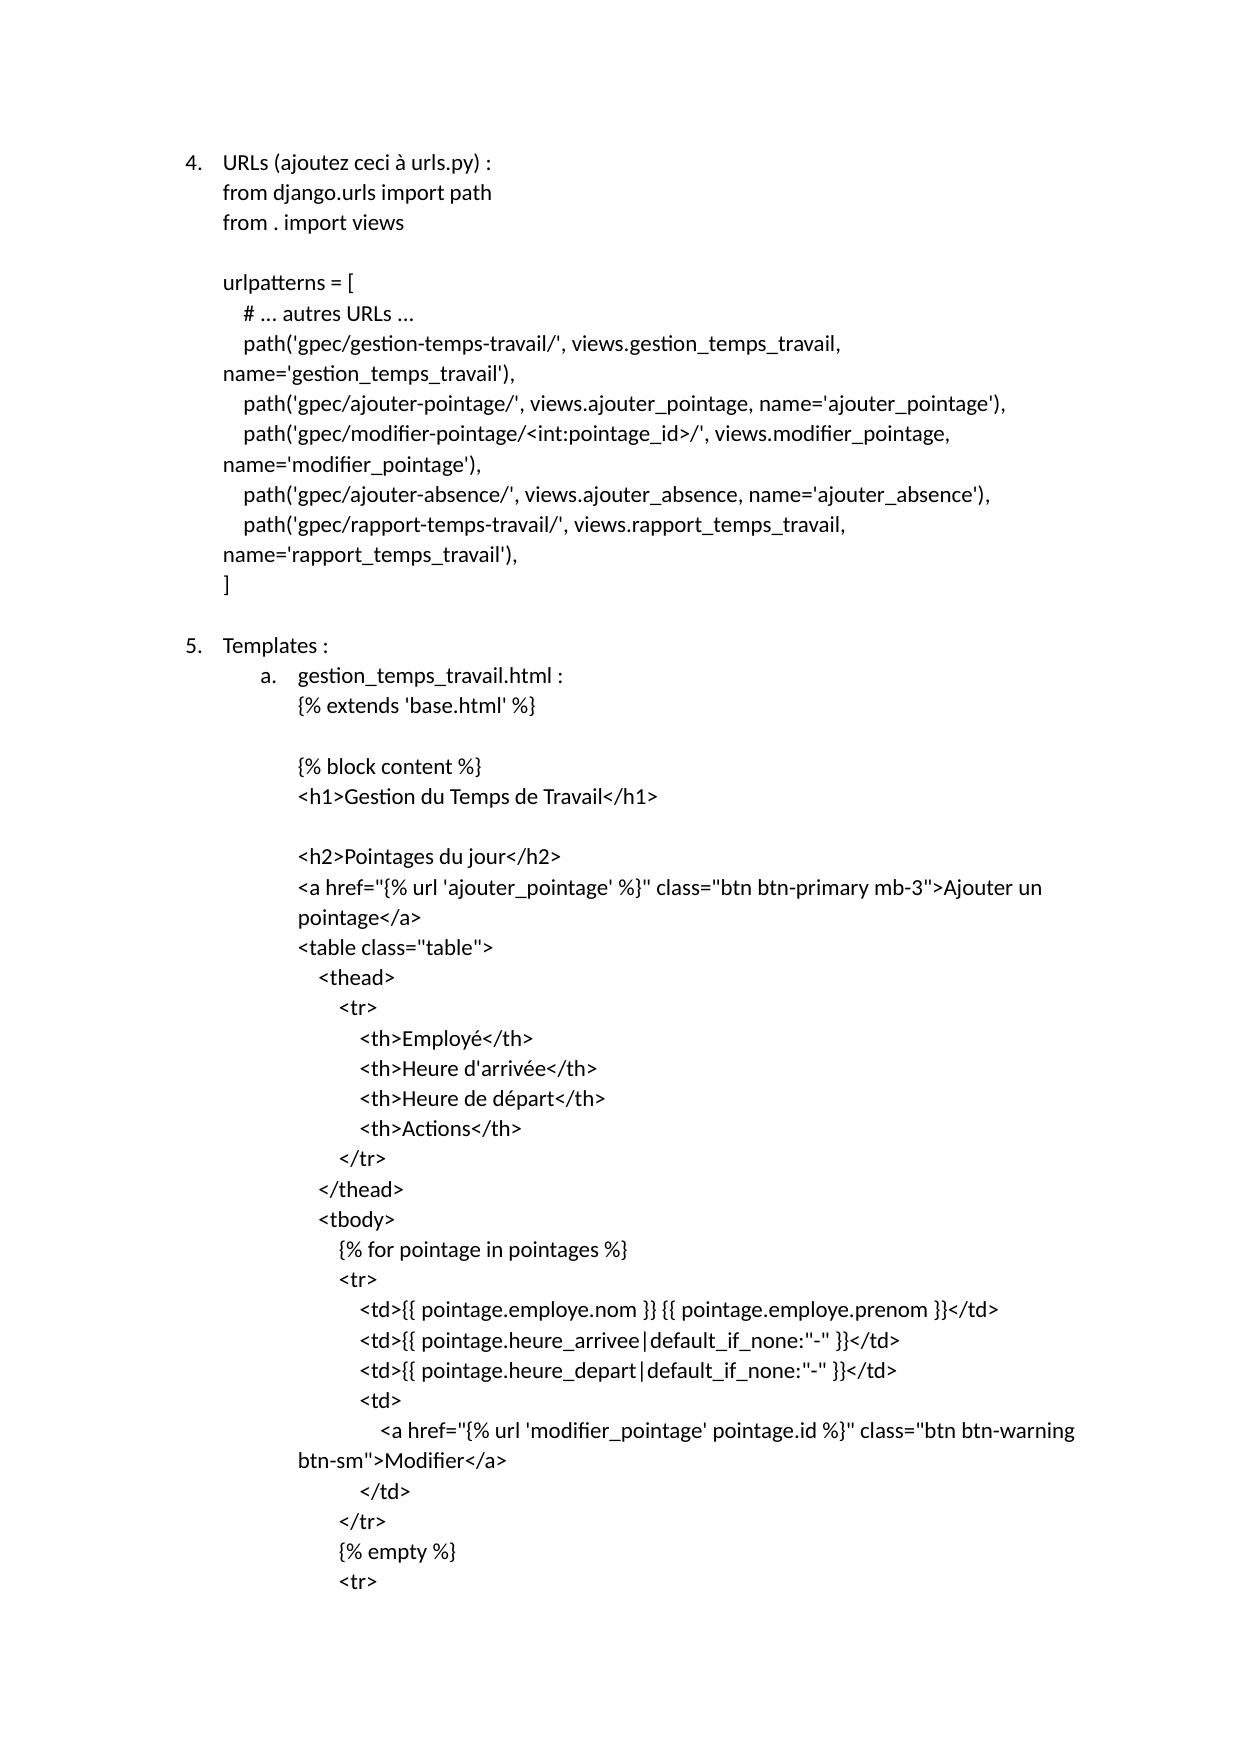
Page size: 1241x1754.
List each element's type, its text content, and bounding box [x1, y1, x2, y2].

list </tr> [298, 1507, 1093, 1535]
list path('gpec/gestion-temps-travail/', views.gestion_temps_travail, name='gestion_temps_travail'), [223, 329, 1093, 387]
list URLs (ajoutez ceci à urls.py) : [185, 148, 1093, 176]
list path('gpec/ajouter-pointage/', views.ajouter_pointage, name='ajouter_pointage'), [223, 389, 1093, 417]
list from . import views [223, 208, 1093, 236]
list {% for pointage in pointages %} [298, 1235, 1093, 1263]
list <table class="table"> [298, 933, 1093, 961]
list <thead> [298, 963, 1093, 991]
list path('gpec/ajouter-absence/', views.ajouter_absence, name='ajouter_absence'), [223, 480, 1093, 508]
list <a href="{% url 'ajouter_pointage' %}" class="btn btn-primary mb-3">Ajouter un pointage</a> [298, 873, 1093, 931]
list <a href="{% url 'modifier_pointage' pointage.id %}" class="btn btn-warning btn-sm">Modifier</a> [298, 1416, 1093, 1474]
list </td> [298, 1477, 1093, 1505]
list <tr> [298, 1567, 1093, 1595]
list <h2>Pointages du jour</h2> [298, 842, 1093, 870]
list <h1>Gestion du Temps de Travail</h1> [298, 782, 1093, 810]
list path('gpec/rapport-temps-travail/', views.rapport_temps_travail, name='rapport_temps_travail'), [223, 510, 1093, 568]
list <td>{{ pointage.employe.nom }} {{ pointage.employe.prenom }}</td> [298, 1296, 1093, 1323]
list <th>Actions</th> [298, 1114, 1093, 1142]
list Templates : [185, 631, 1093, 659]
list {% block content %} [298, 752, 1093, 780]
list <th>Heure d'arrivée</th> [298, 1054, 1093, 1082]
list <th>Heure de départ</th> [298, 1084, 1093, 1112]
list ] [223, 571, 1093, 598]
list <td> [298, 1386, 1093, 1414]
list # ... autres URLs ... [223, 299, 1093, 327]
list {% extends 'base.html' %} [298, 691, 1093, 719]
list {% empty %} [298, 1537, 1093, 1565]
list urlpatterns = [ [223, 268, 1093, 296]
list </thead> [298, 1175, 1093, 1203]
list </tr> [298, 1144, 1093, 1172]
list <td>{{ pointage.heure_depart|default_if_none:"-" }}</td> [298, 1356, 1093, 1384]
list <tr> [298, 993, 1093, 1021]
list <th>Employé</th> [298, 1024, 1093, 1052]
list <tbody> [298, 1205, 1093, 1233]
list from django.urls import path [223, 178, 1093, 206]
list <td>{{ pointage.heure_arrivee|default_if_none:"-" }}</td> [298, 1326, 1093, 1354]
list <tr> [298, 1265, 1093, 1293]
list path('gpec/modifier-pointage/<int:pointage_id>/', views.modifier_pointage, name='modifier_pointage'), [223, 419, 1093, 478]
list gestion_temps_travail.html : [260, 661, 1093, 689]
